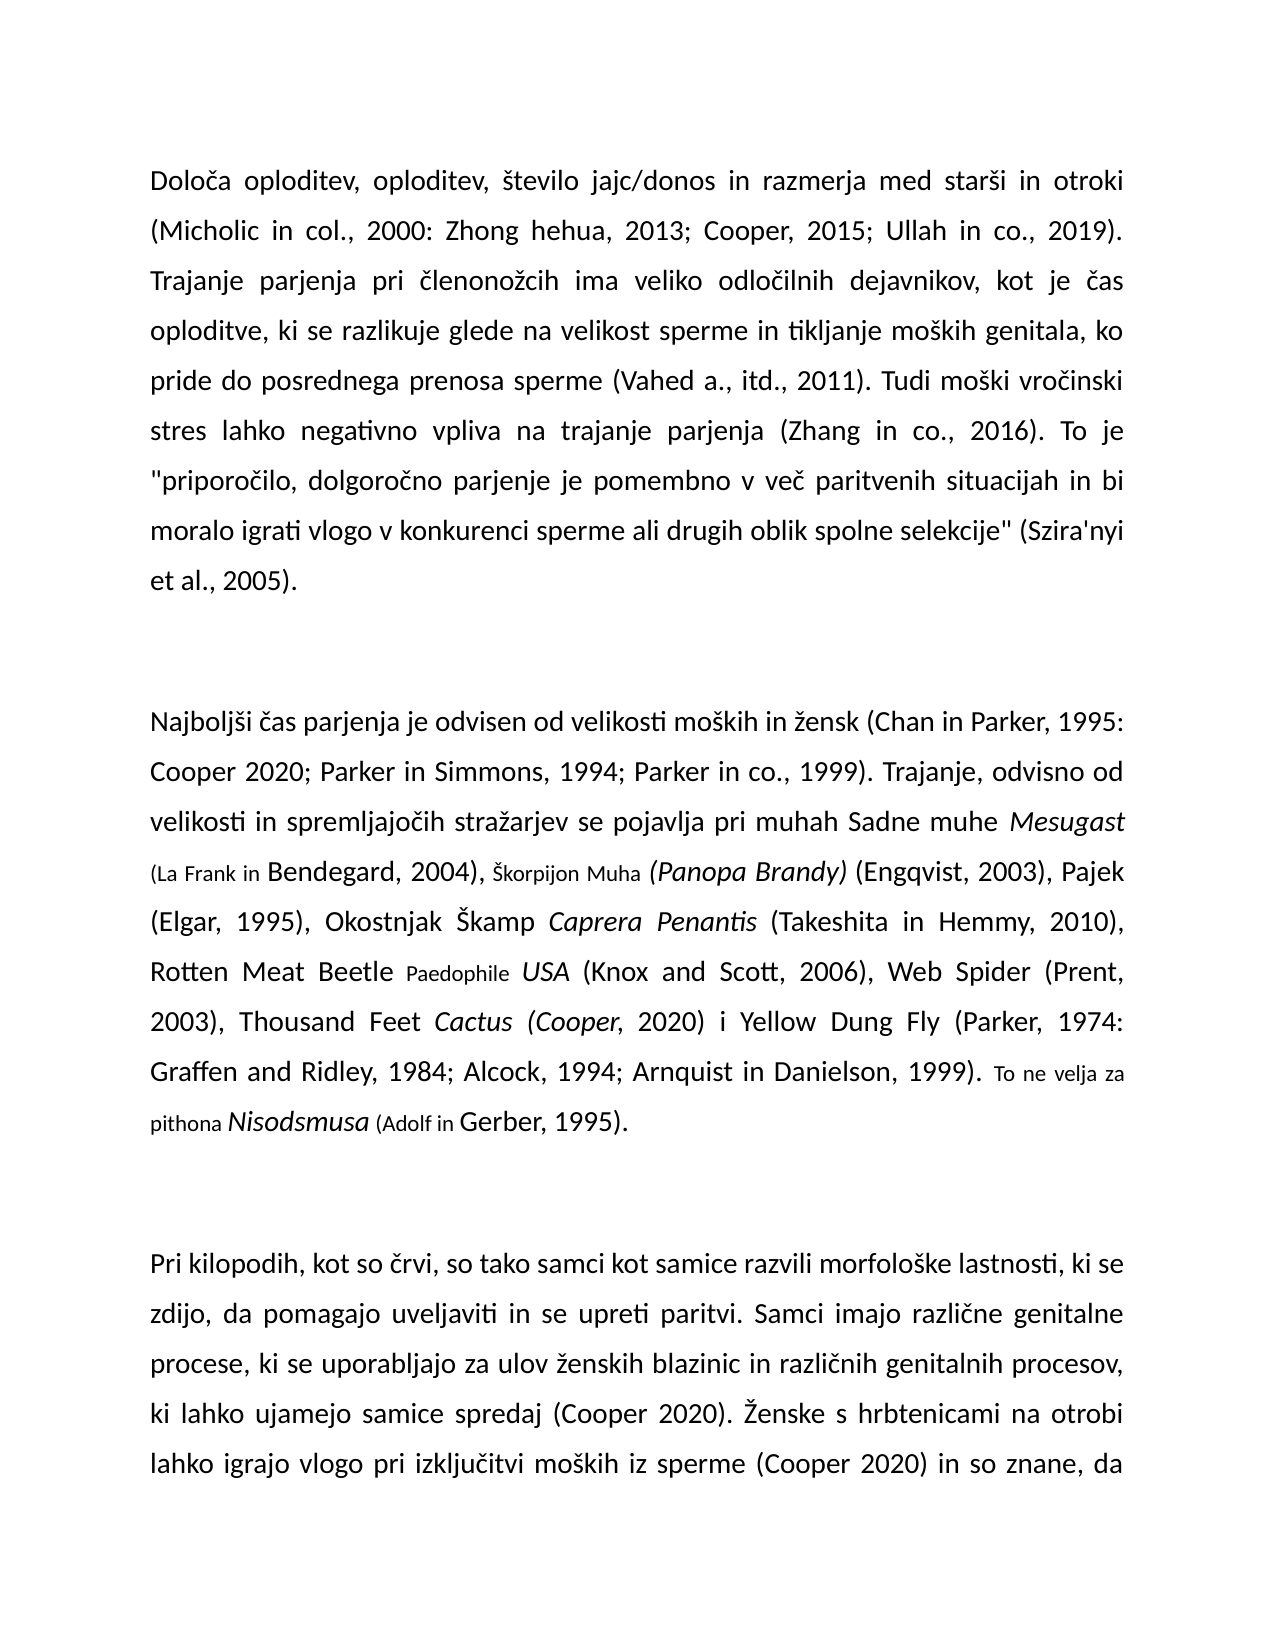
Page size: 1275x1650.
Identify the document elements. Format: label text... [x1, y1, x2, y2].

text Najboljši čas parjenja je odvisen od velikosti moških in žensk (Chan in Parker, 1995: Cooper 2020; Parker in Simmons, 1994; Parker in co., 1999). Trajanje, odvisno od velikosti in spremljajočih stražarjev se pojavlja pri muhah Sadne muhe Mesugast (La Frank in Bendegard, 2004), Škorpijon Muha (Panopa Brandy) (Engqvist, 2003), Pajek (Elgar, 1995), Okostnjak Škamp Caprera Penantis (Takeshita in Hemmy, 2010), Rotten Meat Beetle Paedophile USA (Knox and Scott, 2006), Web Spider (Prent, 2003), Thousand Feet Cactus (Cooper, 2020) i Yellow Dung Fly (Parker, 1974: Graffen and Ridley, 1984; Alcock, 1994; Arnquist in Danielson, 1999). To ne velja za pithona Nisodsmusa (Adolf in Gerber, 1995). [150, 692, 1125, 1142]
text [150, 150, 1125, 600]
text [150, 1233, 1125, 1483]
